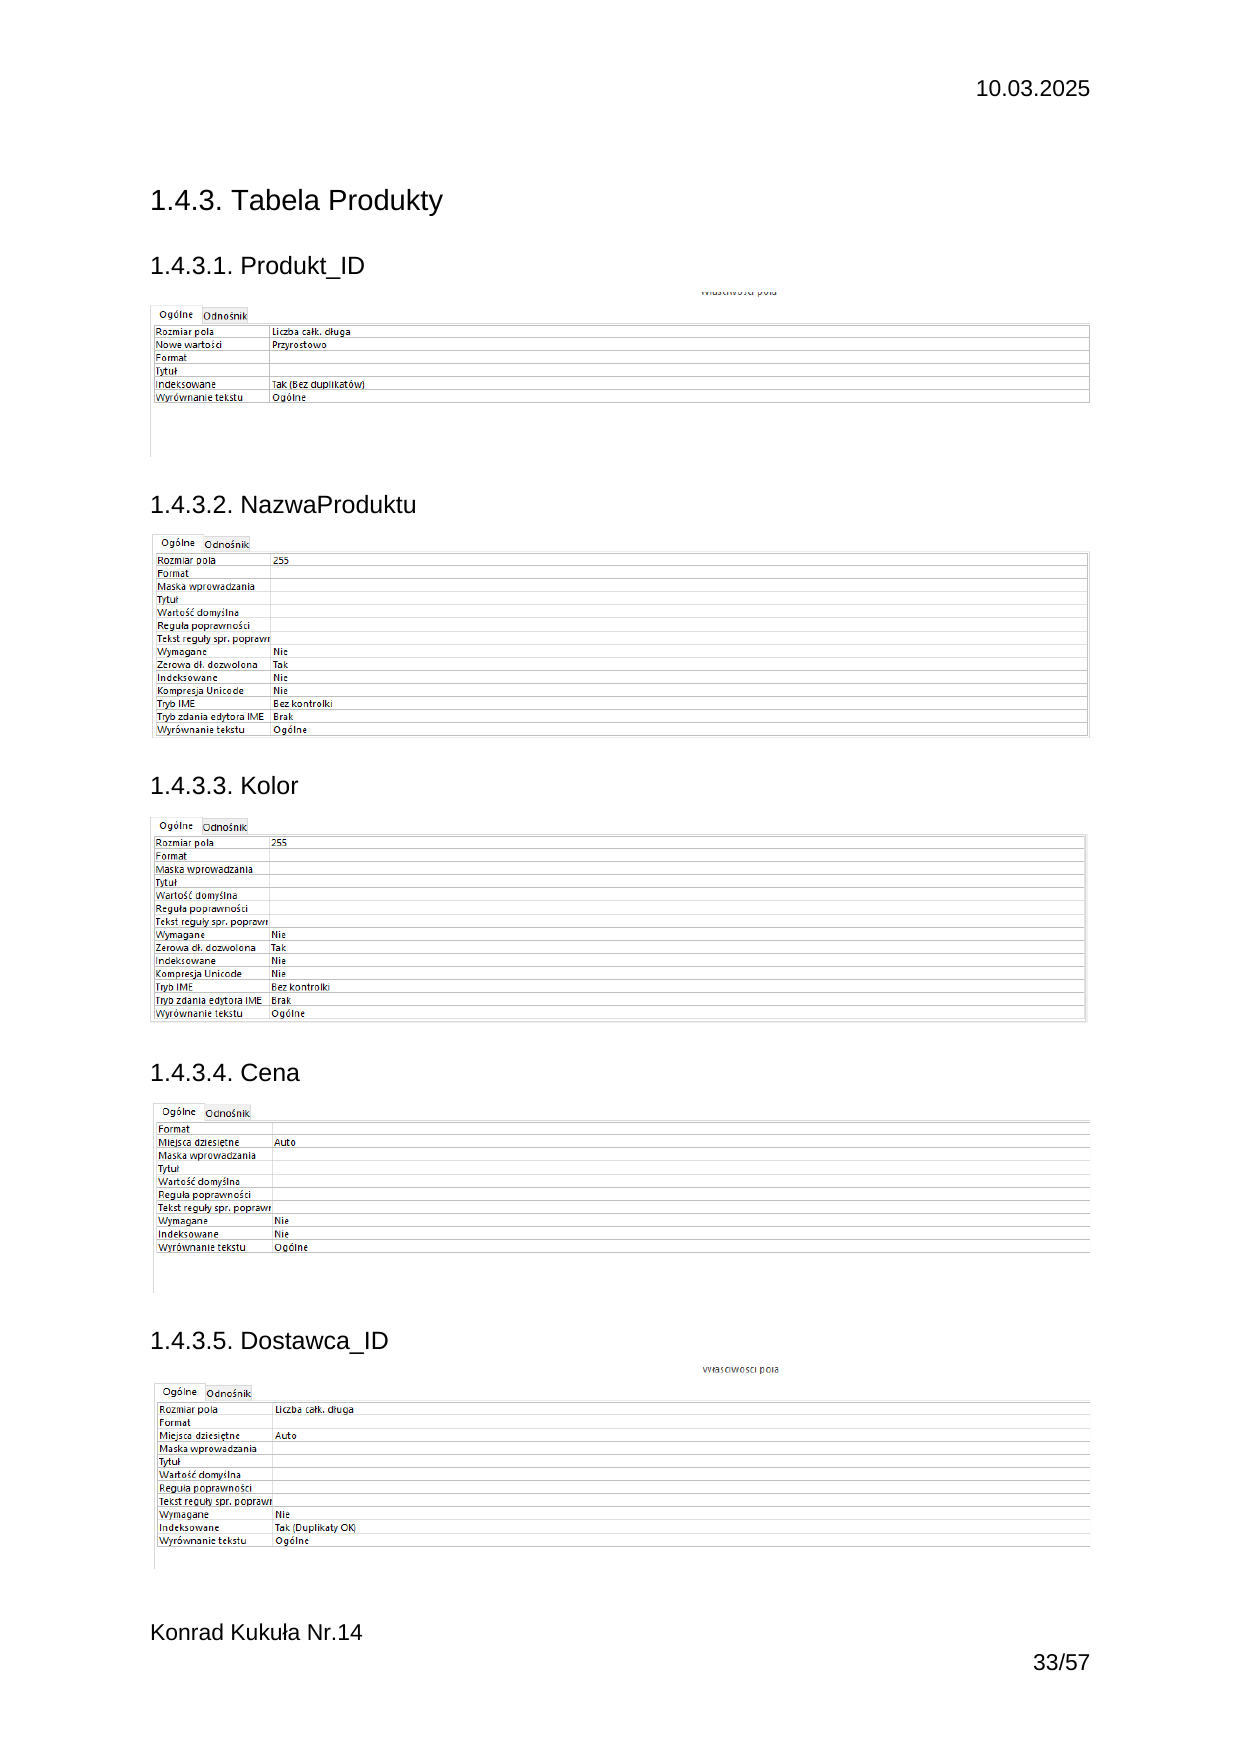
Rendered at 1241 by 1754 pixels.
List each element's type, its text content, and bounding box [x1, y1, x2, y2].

subtitle 1.4.3. Tabela Produkty [150, 183, 1090, 217]
subtitle 1.4.3.3. Kolor [150, 771, 1090, 799]
subtitle 1.4.3.4. Cena [150, 1057, 1090, 1086]
picture [150, 292, 1091, 457]
subtitle 1.4.3.2. NazwaProduktu [150, 490, 1090, 519]
picture [150, 531, 1091, 738]
subtitle 1.4.3.1. Produkt_ID [150, 251, 1090, 280]
picture [150, 1098, 1091, 1293]
picture [150, 812, 1091, 1025]
subtitle 1.4.3.5. Dostawca_ID [150, 1326, 1090, 1354]
picture [150, 1367, 1091, 1569]
